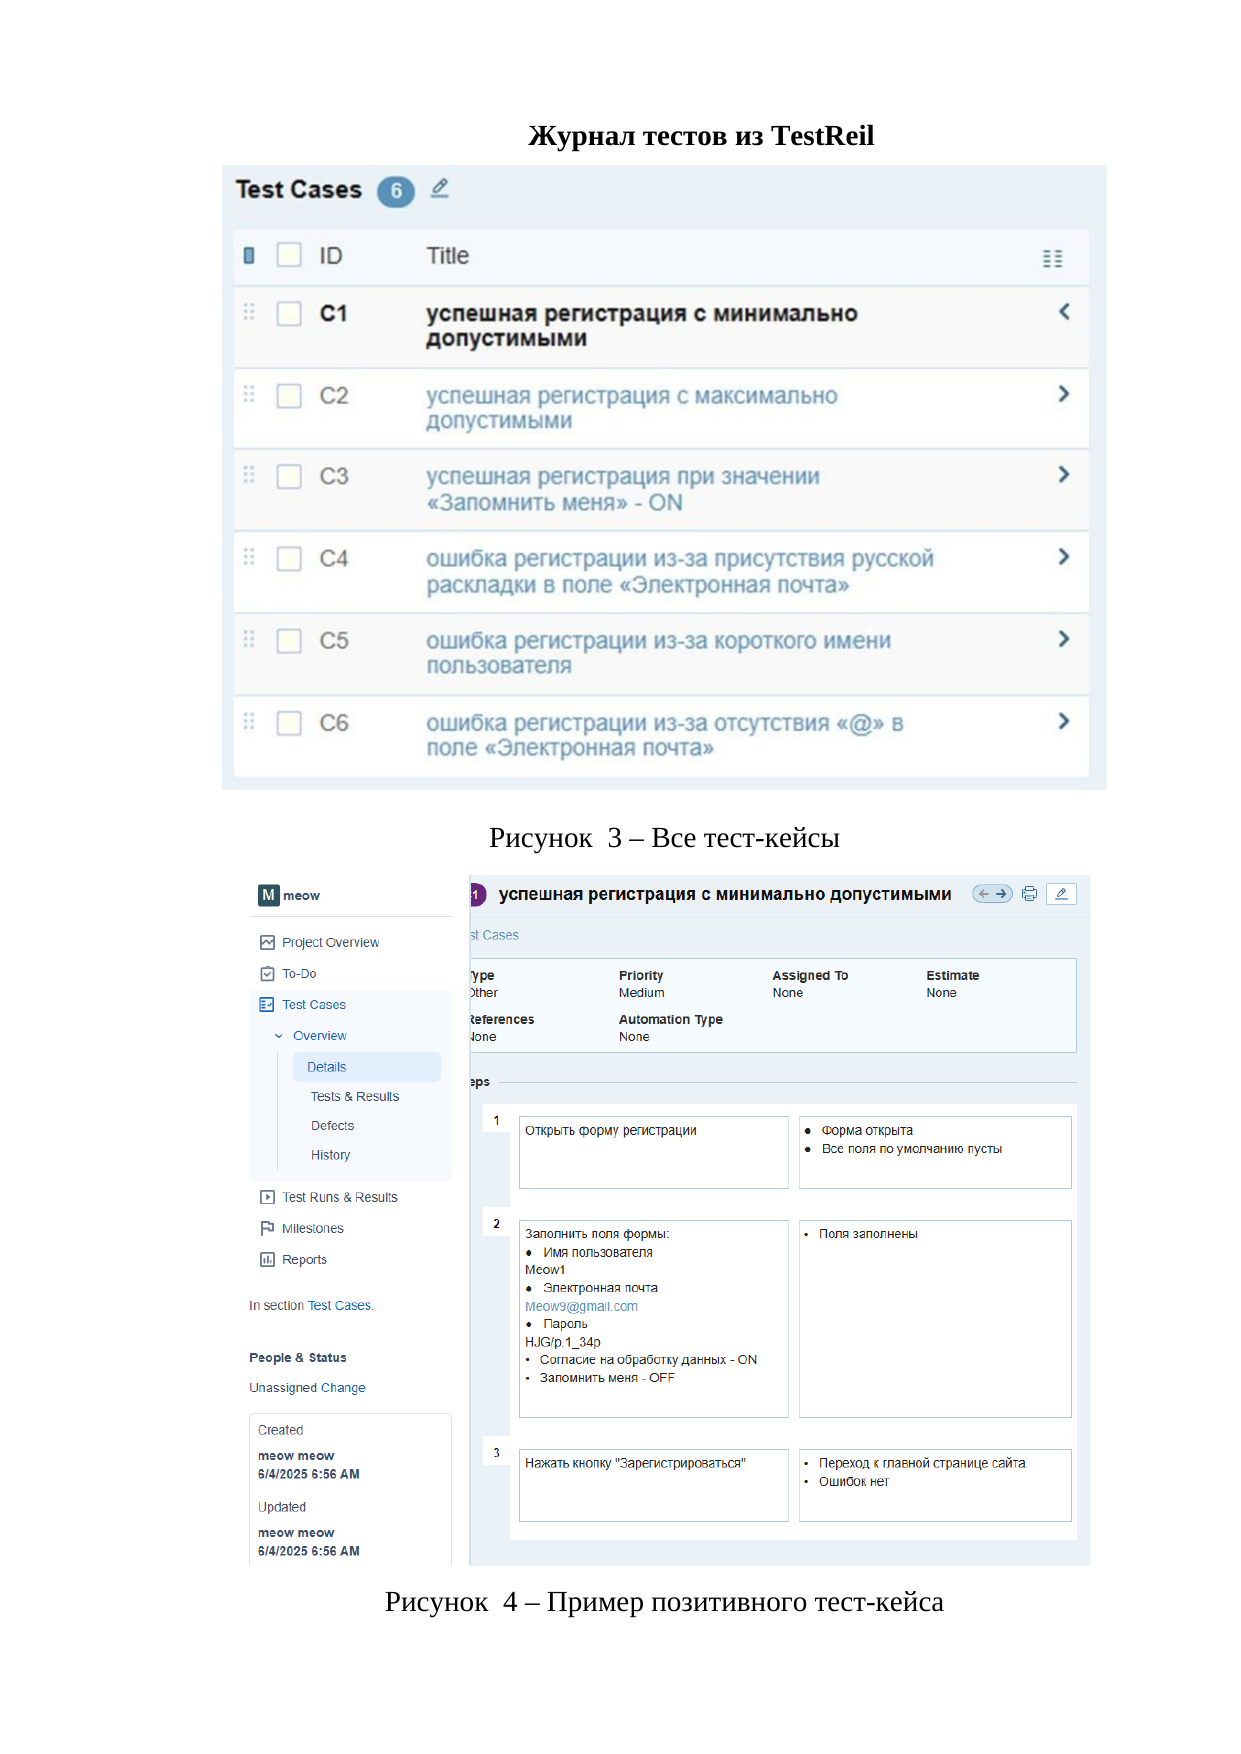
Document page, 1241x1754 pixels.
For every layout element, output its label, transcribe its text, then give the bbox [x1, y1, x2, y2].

picture [238, 875, 1091, 1566]
picture [221, 165, 1107, 790]
text Рисунок 3 – Все тест-кейсы [177, 821, 1152, 854]
text Рисунок 4 – Пример позитивного тест-кейса [177, 1584, 1152, 1618]
